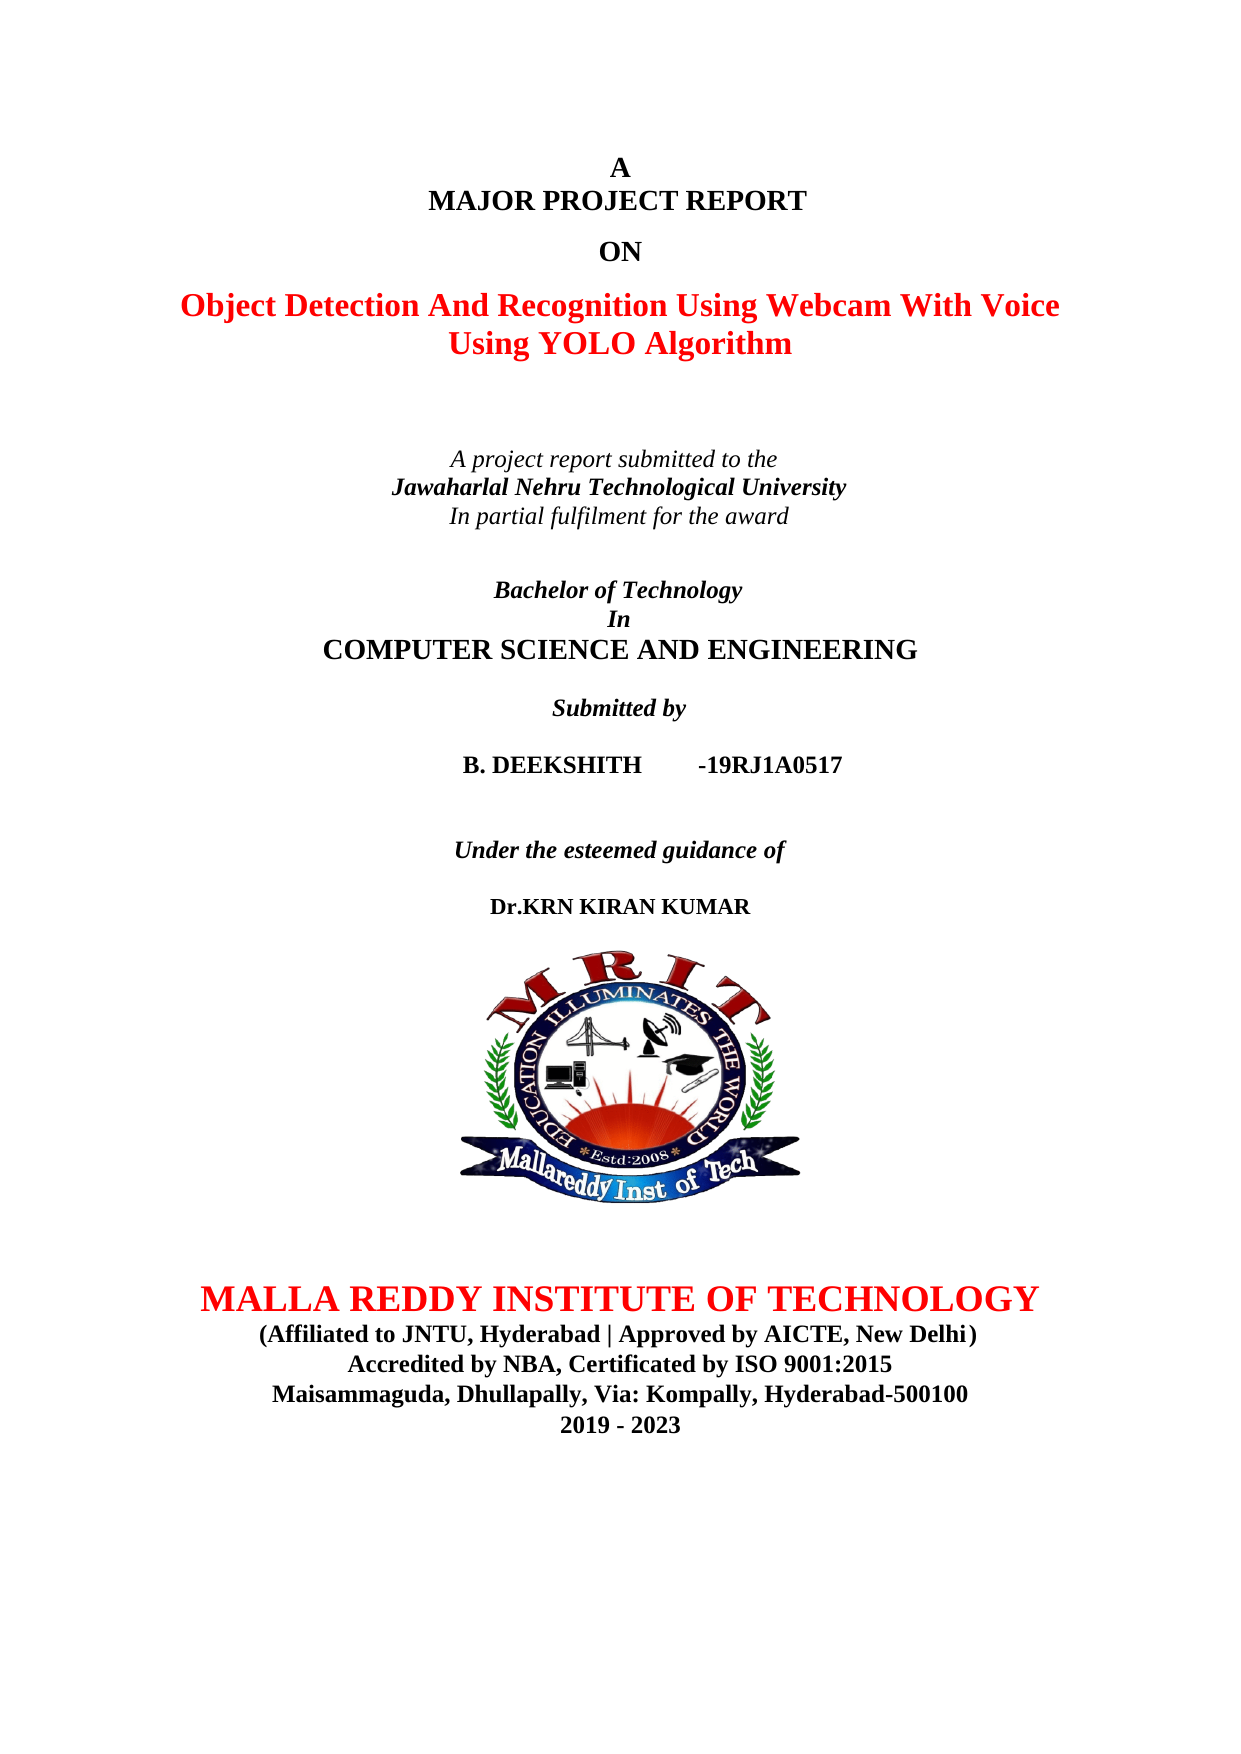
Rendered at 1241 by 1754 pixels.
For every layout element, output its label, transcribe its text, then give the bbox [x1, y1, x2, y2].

text In partial fulfilment for the award [150, 501, 1090, 530]
text Dr.KRN KIRAN KUMAR [150, 893, 1090, 919]
subtitle Maisammaguda, Dhullapally, Via: Kompally, Hyderabad-500100 [150, 1379, 1090, 1408]
text In [150, 604, 1090, 633]
text MAJOR PROJECT REPORT [150, 183, 1090, 217]
picture [441, 934, 826, 1220]
subtitle (Affiliated to JNTU, Hyderabad | Approved by AICTE, New Delhi ) [150, 1319, 1090, 1348]
text Object Detection And Recognition Using Webcam With Voice Using YOLO Algorithm [150, 285, 1090, 361]
text Submitted by [150, 693, 1090, 721]
text Bachelor of Technology [150, 575, 1090, 604]
text Under the esteemed guidance of [150, 835, 1090, 864]
text Jawaharlal Nehru Technological University [150, 472, 1090, 501]
text MALLA REDDY INSTITUTE OF TECHNOLOGY [150, 1276, 1090, 1319]
subtitle Accredited by NBA, Certificated by ISO 9001:2015 [150, 1349, 1090, 1378]
text ON [150, 234, 1090, 268]
text A project report submitted to the [150, 444, 1090, 472]
subtitle COMPUTER SCIENCE AND ENGINEERING [150, 633, 1090, 666]
subtitle 2019 - 2023 [150, 1410, 1090, 1438]
subtitle B. DEEKSHITH -19RJ1A0517 [150, 750, 1090, 779]
subtitle A [150, 150, 1090, 183]
